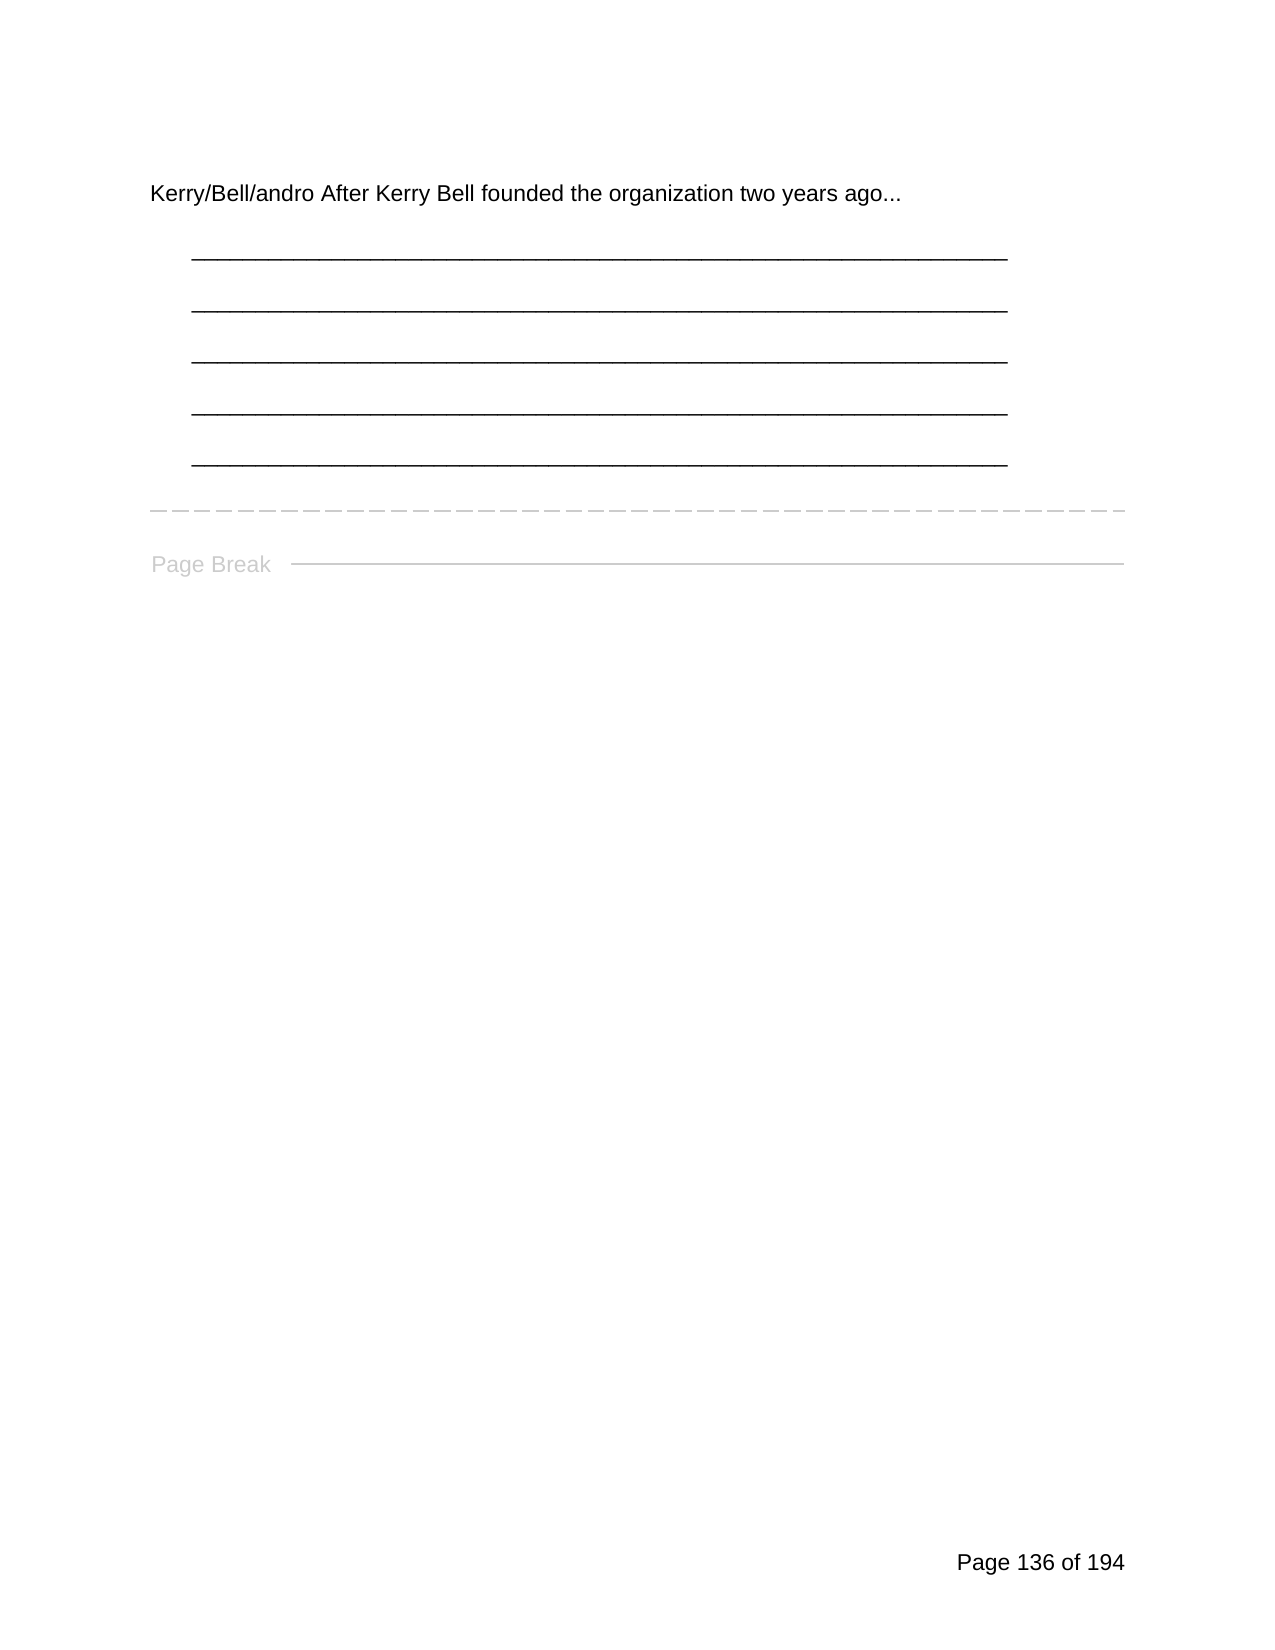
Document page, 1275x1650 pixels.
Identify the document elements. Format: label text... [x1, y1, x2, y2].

text ________________________________________________________________ [150, 338, 1125, 364]
text ________________________________________________________________ [150, 235, 1125, 262]
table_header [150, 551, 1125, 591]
text ________________________________________________________________ [150, 389, 1125, 416]
text ________________________________________________________________ [150, 287, 1125, 313]
text ________________________________________________________________ [150, 441, 1125, 467]
text Kerry/Bell/andro After Kerry Bell founded the organization two years ago... [150, 180, 1125, 207]
